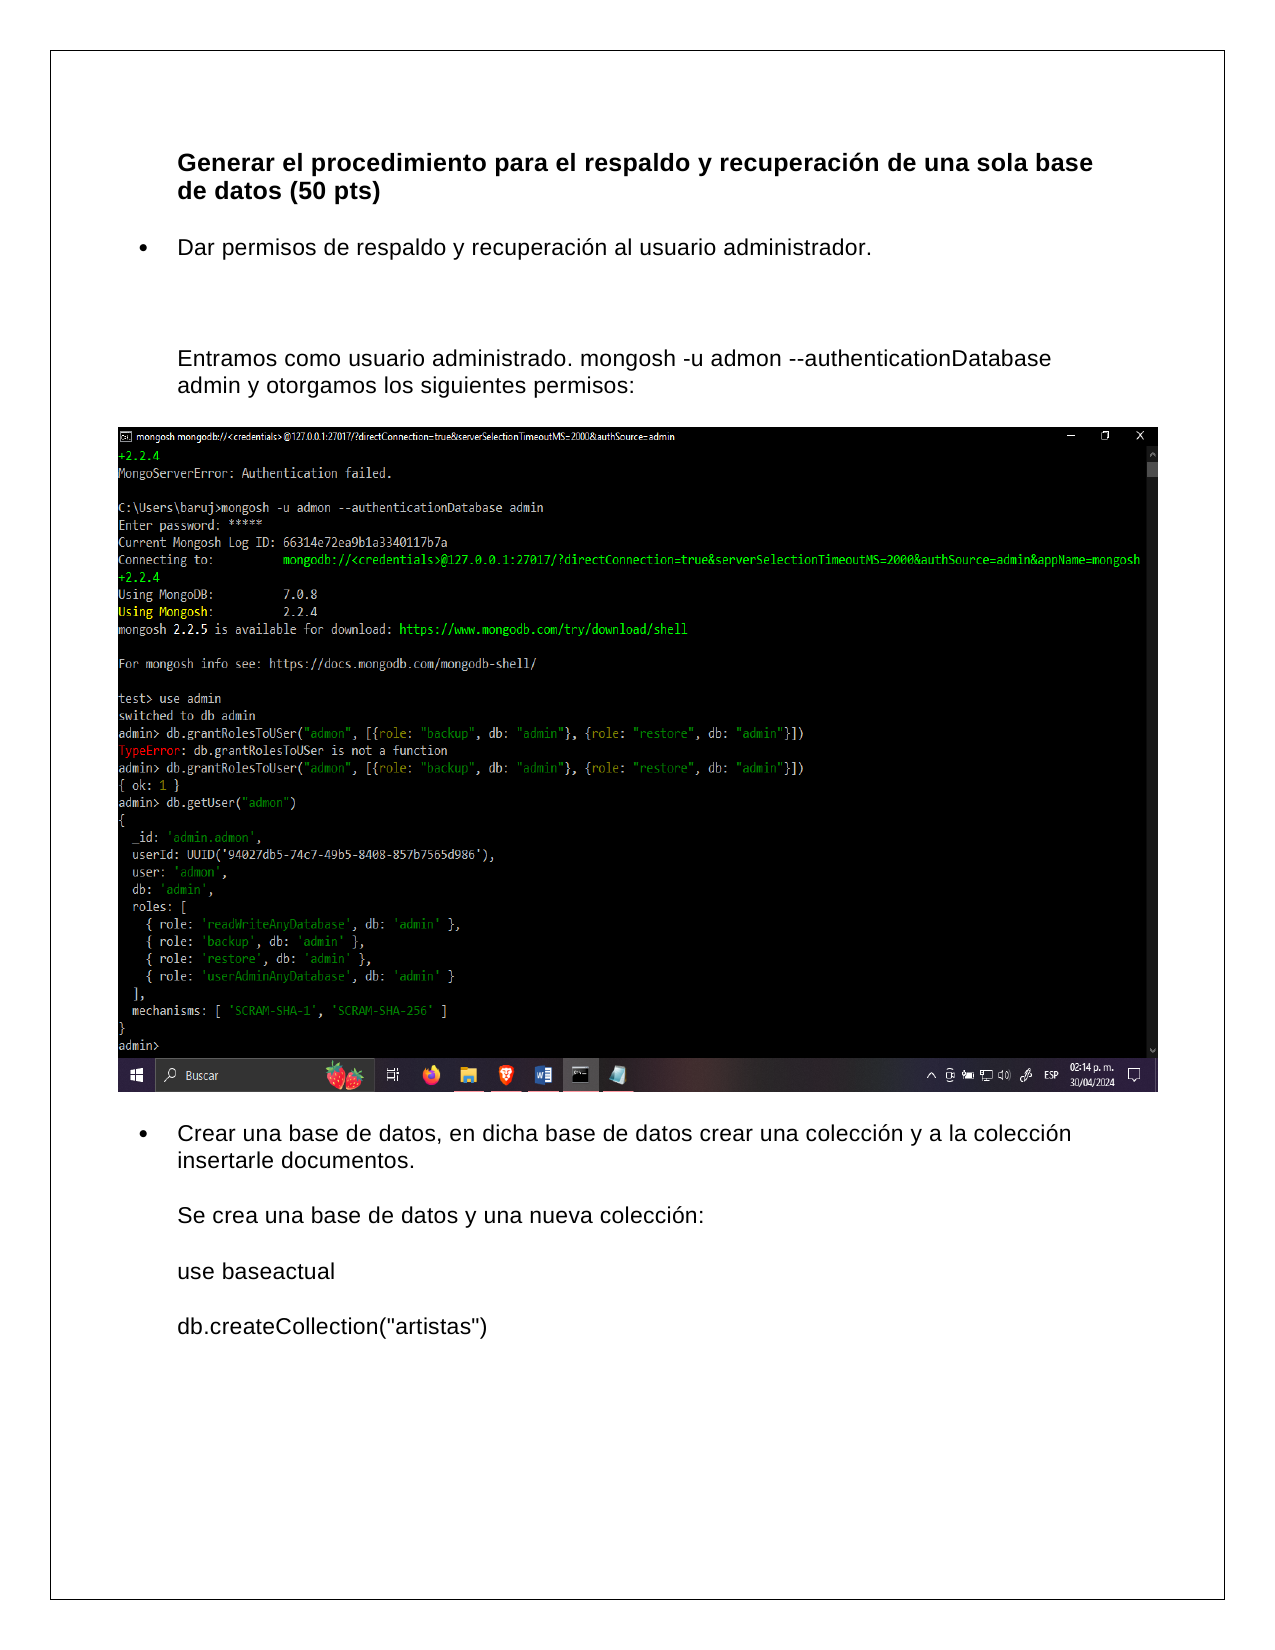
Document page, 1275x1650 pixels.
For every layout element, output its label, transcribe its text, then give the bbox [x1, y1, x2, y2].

picture [118, 427, 1158, 1092]
text Generar el procedimiento para el respaldo y recuperación de una sola base de datos (50 pts) [177, 147, 1098, 205]
list Crear una base de datos, en dicha base de datos crear una colección y a la colección insertarle documentos. [139, 1120, 1098, 1173]
list Dar permisos de respaldo y recuperación al usuario administrador. [139, 234, 1098, 261]
text db.createCollection("artistas") [177, 1313, 1098, 1339]
text use baseactual [177, 1258, 1098, 1284]
text Se crea una base de datos y una nueva colección: [177, 1202, 1098, 1228]
text Entramos como usuario administrado. mongosh -u admon --authenticationDatabase admin y otorgamos los siguientes permisos: [177, 345, 1098, 398]
